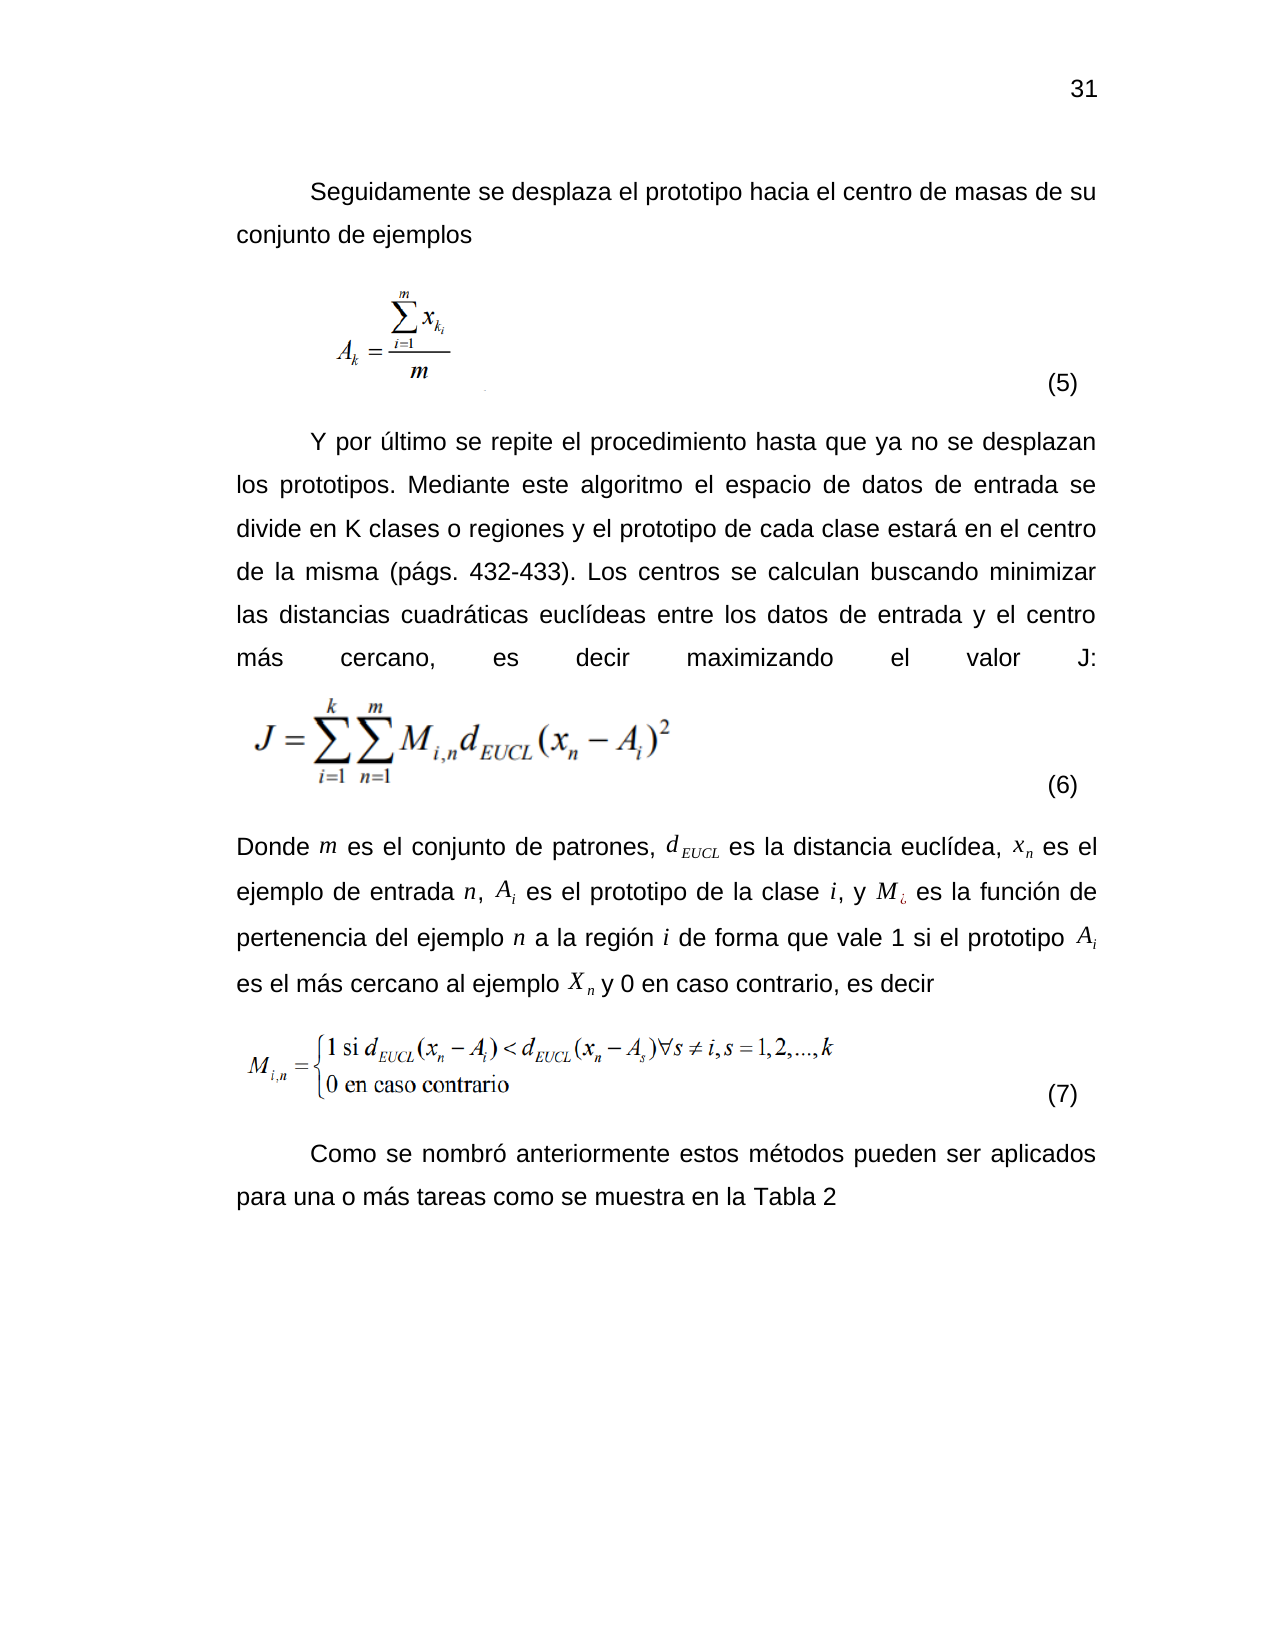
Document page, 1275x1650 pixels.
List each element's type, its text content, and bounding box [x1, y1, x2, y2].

text Donde es el conjunto de patrones, es la distancia euclídea, es el ejemplo de entrada , es el prototipo de la clase , y es la función de pertenencia del ejemplo a la región de forma que vale 1 si el prototipo es el más cercano al ejemplo y 0 en caso contrario, es decir [236, 830, 1098, 999]
text Seguidamente se desplaza el prototipo hacia el centro de masas de su conjunto de ejemplos [236, 177, 1098, 249]
text (5) [236, 280, 1098, 396]
text Y por último se repite el procedimiento hasta que ya no se desplazan los prototipos. Mediante este algoritmo el espacio de datos de entrada se divide en K clases o regiones y el prototipo de cada clase estará en el centro de la misma (págs. 432-433). Los centros se calculan buscando minimizar las distancias cuadráticas euclídeas entre los datos de entrada y el centro más cercano, es decir maximizando el valor J: (6) [236, 427, 1098, 799]
picture [310, 280, 492, 391]
text Como se nombró anteriormente estos métodos pueden ser aplicados para una o más tareas como se muestra en la tabla 2 [236, 1139, 1098, 1211]
picture [236, 1030, 854, 1103]
picture [236, 686, 688, 794]
